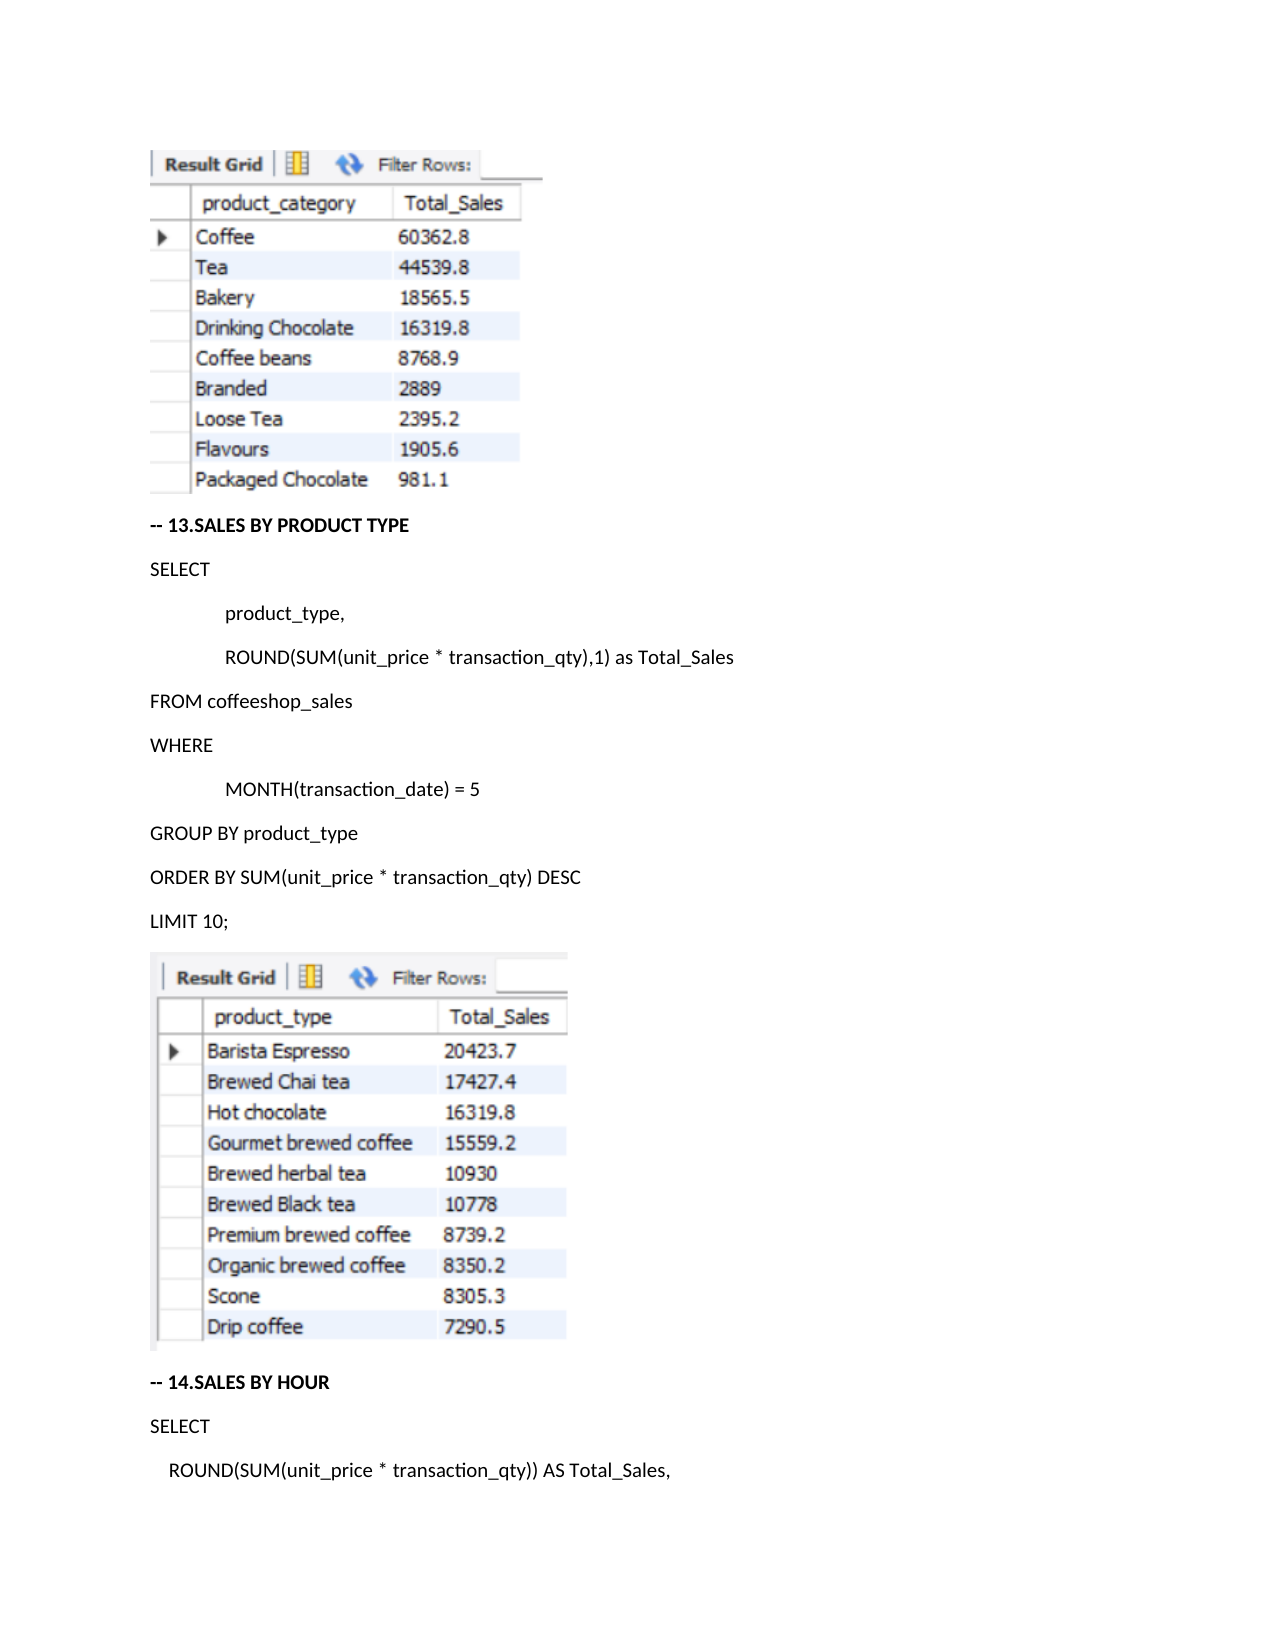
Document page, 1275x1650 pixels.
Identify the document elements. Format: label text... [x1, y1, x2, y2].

text SELECT [150, 556, 1125, 581]
text -- 13.SALES BY PRODUCT TYPE [150, 512, 1125, 537]
text ROUND(SUM(unit_price * transaction_qty),1) as Total_Sales [150, 644, 1125, 669]
picture [150, 952, 568, 1351]
text product_type, [150, 600, 1125, 626]
text ROUND(SUM(unit_price * transaction_qty)) AS Total_Sales, [150, 1457, 1125, 1482]
text MONTH(transaction_date) = 5 [150, 776, 1125, 802]
text WHERE [150, 732, 1125, 758]
text LIMIT 10; [150, 908, 1125, 934]
text GROUP BY product_type [150, 820, 1125, 846]
text ORDER BY SUM(unit_price * transaction_qty) DESC [150, 864, 1125, 890]
picture [150, 150, 543, 494]
text SELECT [150, 1413, 1125, 1438]
text FROM coffeeshop_sales [150, 688, 1125, 714]
text -- 14.SALES BY HOUR [150, 1369, 1125, 1394]
